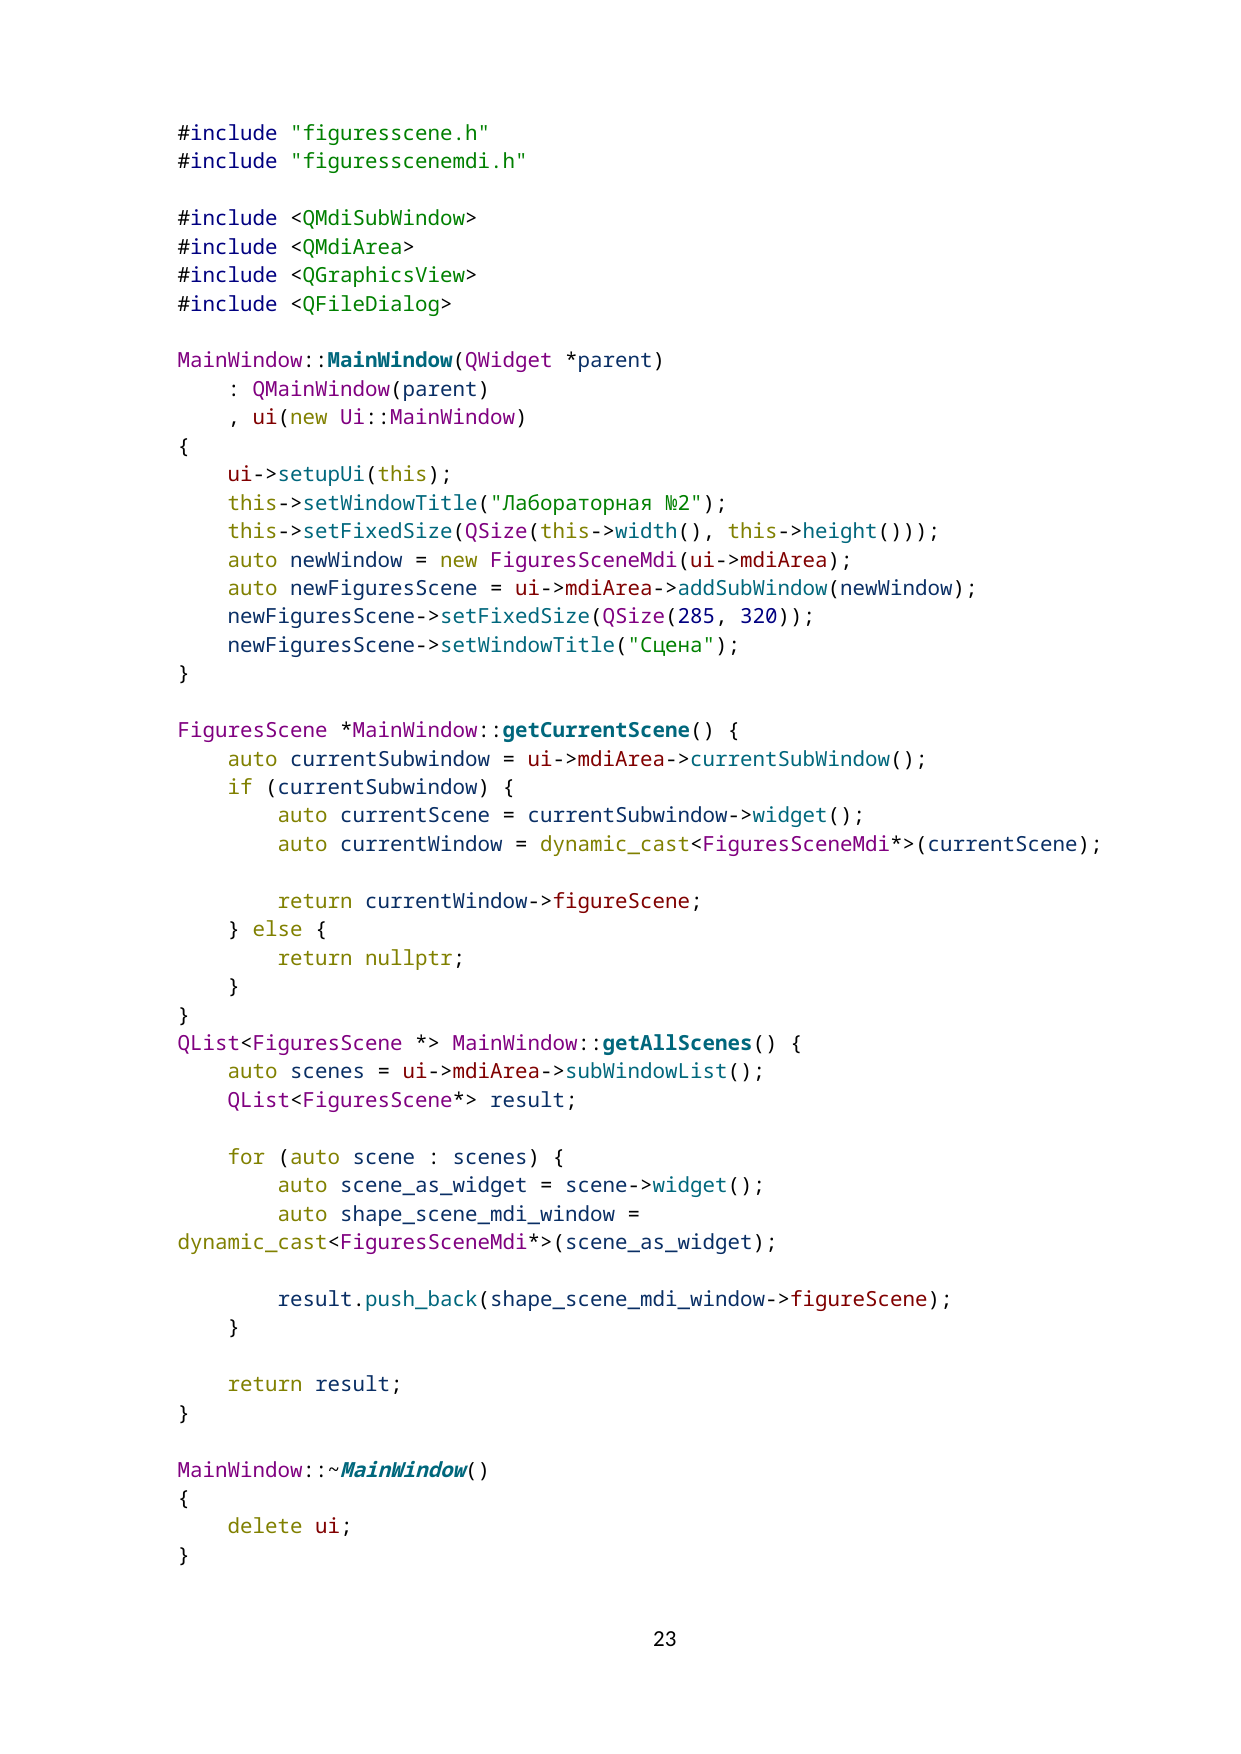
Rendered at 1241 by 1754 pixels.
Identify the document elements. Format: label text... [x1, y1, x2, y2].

text QList<FiguresScene *> MainWindow::getAllScenes() { [177, 1028, 1152, 1057]
text MainWindow::~MainWindow() [177, 1455, 1152, 1483]
text } else { [177, 914, 1152, 943]
text auto shape_scene_mdi_window = dynamic_cast<FiguresSceneMdi*>(scene_as_widget); [177, 1199, 1152, 1256]
text ui->setupUi(this); [177, 459, 1152, 488]
text #include "figuresscene.h" [177, 118, 1152, 147]
text newFiguresScene->setFixedSize(QSize(285, 320)); [177, 602, 1152, 630]
text newFiguresScene->setWindowTitle("Сцена"); [177, 630, 1152, 658]
text } [177, 1398, 1152, 1426]
text #include <QGraphicsView> [177, 260, 1152, 289]
text auto newWindow = new FiguresSceneMdi(ui->mdiArea); [177, 545, 1152, 573]
text MainWindow::MainWindow(QWidget *parent) [177, 346, 1152, 374]
text #include <QMdiSubWindow> [177, 203, 1152, 232]
text } [177, 1312, 1152, 1341]
text auto scene_as_widget = scene->widget(); [177, 1170, 1152, 1199]
text , ui(new Ui::MainWindow) [177, 402, 1152, 431]
text { [177, 431, 1152, 459]
text return currentWindow->figureScene; [177, 886, 1152, 914]
text delete ui; [177, 1512, 1152, 1540]
text QList<FiguresScene*> result; [177, 1085, 1152, 1113]
text { [177, 1483, 1152, 1512]
text } [177, 658, 1152, 687]
text } [177, 1540, 1152, 1568]
text auto scenes = ui->mdiArea->subWindowList(); [177, 1057, 1152, 1085]
text return result; [177, 1369, 1152, 1398]
text for (auto scene : scenes) { [177, 1142, 1152, 1170]
text #include <QMdiArea> [177, 232, 1152, 260]
text FiguresScene *MainWindow::getCurrentScene() { [177, 715, 1152, 744]
text return nullptr; [177, 943, 1152, 971]
text result.push_back(shape_scene_mdi_window->figureScene); [177, 1284, 1152, 1312]
text auto currentScene = currentSubwindow->widget(); [177, 801, 1152, 829]
text auto newFiguresScene = ui->mdiArea->addSubWindow(newWindow); [177, 573, 1152, 602]
text #include "figuresscenemdi.h" [177, 147, 1152, 175]
text auto currentSubwindow = ui->mdiArea->currentSubWindow(); [177, 744, 1152, 772]
text if (currentSubwindow) { [177, 772, 1152, 801]
text : QMainWindow(parent) [177, 374, 1152, 402]
text this->setWindowTitle("Лабораторная №2"); [177, 488, 1152, 516]
text } [177, 1000, 1152, 1028]
text this->setFixedSize(QSize(this->width(), this->height())); [177, 516, 1152, 545]
text #include <QFileDialog> [177, 289, 1152, 317]
text } [177, 971, 1152, 1000]
text auto currentWindow = dynamic_cast<FiguresSceneMdi*>(currentScene); [177, 829, 1152, 857]
